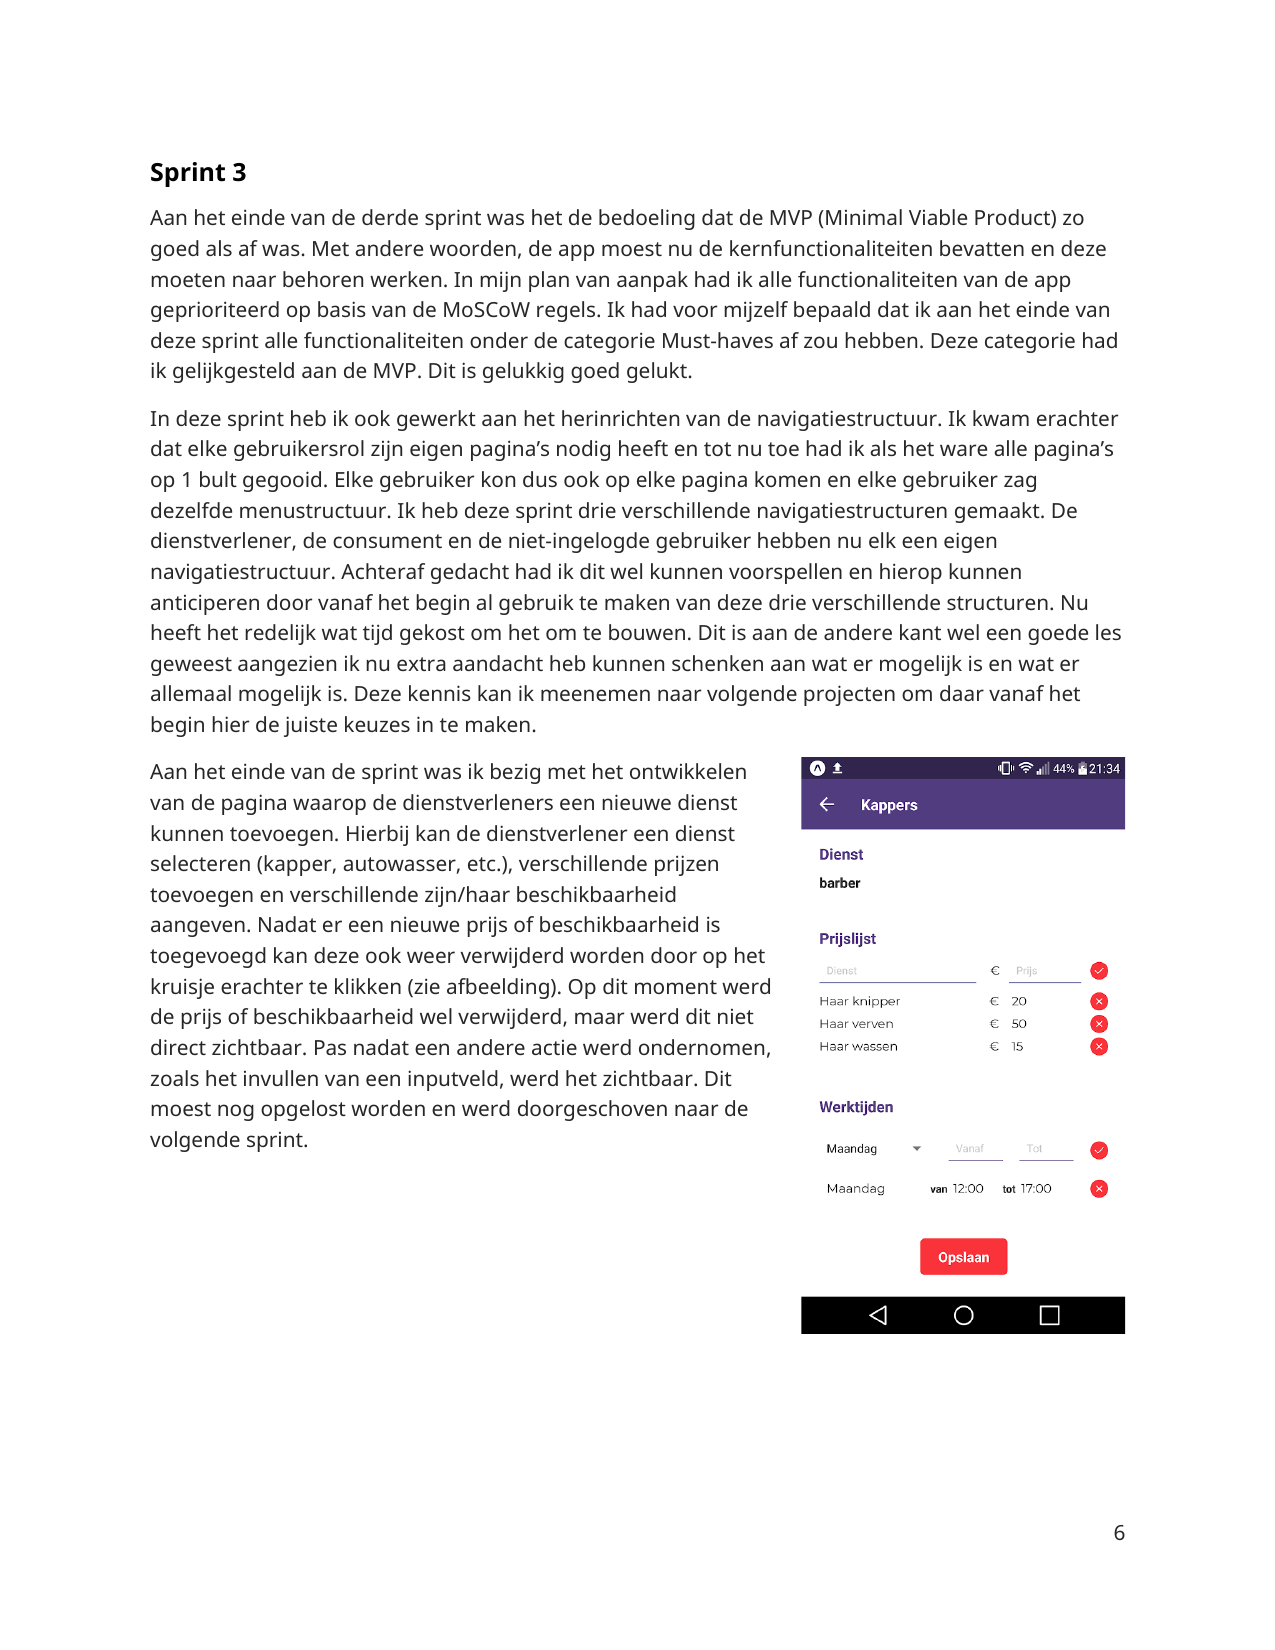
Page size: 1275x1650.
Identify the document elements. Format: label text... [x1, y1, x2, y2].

picture [801, 757, 1125, 1334]
text Aan het einde van de sprint was ik bezig met het ontwikkelen van de pagina waarop de dienstverleners een nieuwe dienst kunnen toevoegen. Hierbij kan de dienstverlener een dienst selecteren (kapper, autowasser, etc.), verschillende prijzen toevoegen en verschillende zijn/haar beschikbaarheid aangeven. Nadat er een nieuwe prijs of beschikbaarheid is toegevoegd kan deze ook weer verwijderd worden door op het kruisje erachter te klikken (zie afbeelding). Op dit moment werd de prijs of beschikbaarheid wel verwijderd, maar werd dit niet direct zichtbaar. Pas nadat een andere actie werd ondernomen, zoals het invullen van een inputveld, werd het zichtbaar. Dit moest nog opgelost worden en werd doorgeschoven naar de volgende sprint. [150, 757, 801, 1153]
text Aan het einde van de derde sprint was het de bedoeling dat de MVP (Minimal Viable Product) zo goed als af was. Met andere woorden, de app moest nu de kernfunctionaliteiten bevatten en deze moeten naar behoren werken. In mijn plan van aanpak had ik alle functionaliteiten van de app geprioriteerd op basis van de MoSCoW regels. Ik had voor mijzelf bepaald dat ik aan het einde van deze sprint alle functionaliteiten onder de categorie Must-haves af zou hebben. Deze categorie had ik gelijkgesteld aan de MVP. Dit is gelukkig goed gelukt. [150, 203, 1125, 385]
subtitle Sprint 3 [150, 154, 1125, 188]
text In deze sprint heb ik ook gewerkt aan het herinrichten van de navigatiestructuur. Ik kwam erachter dat elke gebruikersrol zijn eigen pagina’s nodig heeft en tot nu toe had ik als het ware alle pagina’s op 1 bult gegooid. Elke gebruiker kon dus ook op elke pagina komen en elke gebruiker zag dezelfde menustructuur. Ik heb deze sprint drie verschillende navigatiestructuren gemaakt. De dienstverlener, de consument en de niet-ingelogde gebruiker hebben nu elk een eigen navigatiestructuur. Achteraf gedacht had ik dit wel kunnen voorspellen en hierop kunnen anticiperen door vanaf het begin al gebruik te maken van deze drie verschillende structuren. Nu heeft het redelijk wat tijd gekost om het om te bouwen. Dit is aan de andere kant wel een goede les geweest aangezien ik nu extra aandacht heb kunnen schenken aan wat er mogelijk is en wat er allemaal mogelijk is. Deze kennis kan ik meenemen naar volgende projecten om daar vanaf het begin hier de juiste keuzes in te maken. [150, 404, 1125, 738]
